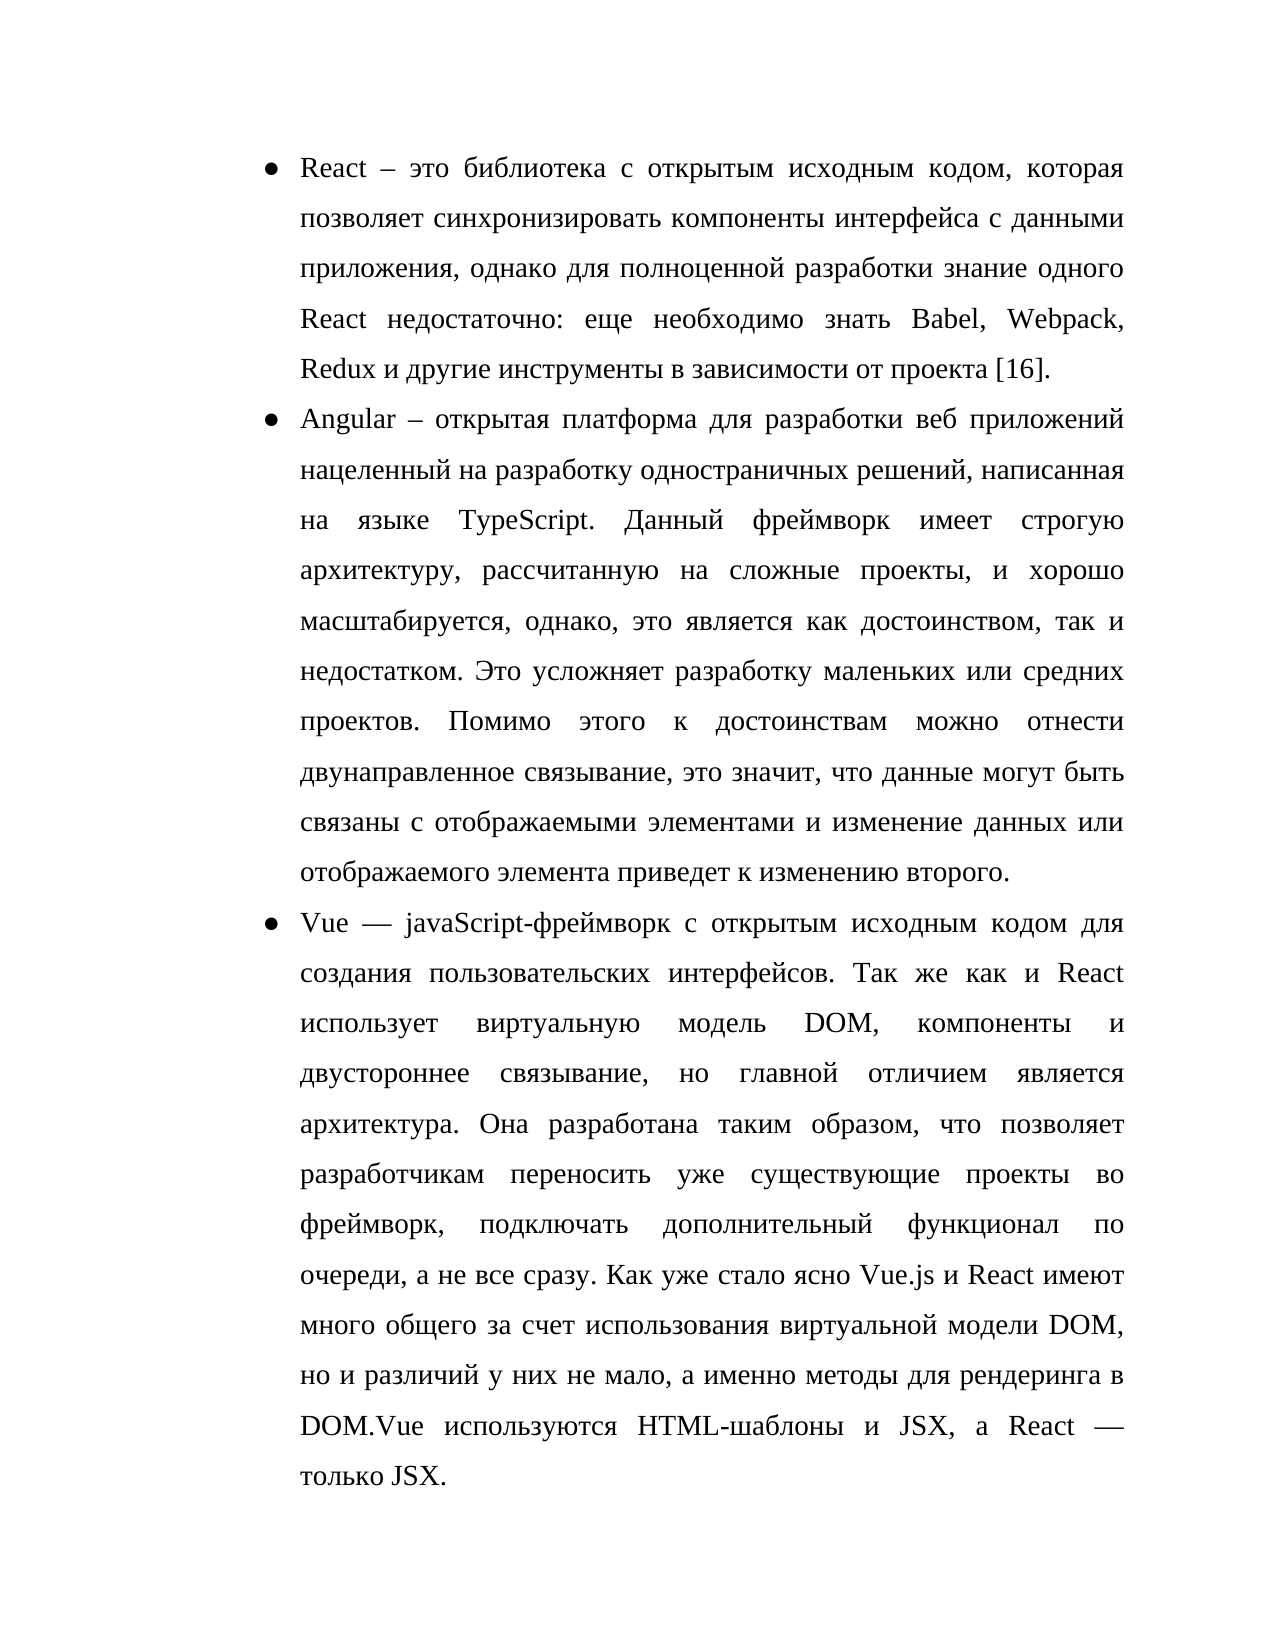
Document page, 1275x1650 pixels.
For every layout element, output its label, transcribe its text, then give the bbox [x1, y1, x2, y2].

list React – это библиотека с открытым исходным кодом, которая позволяет синхронизировать компоненты интерфейса с данными приложения, однако для полноценной разработки знание одного React недостаточно: еще необходимо знать Babel, Webpack, Redux и другие инструменты в зависимости от проекта [16]. [262, 150, 1125, 385]
list Angular – открытая платформа для разработки веб приложений нацеленный на разработку одностраничных решений, написанная на языке TypeScript. Данный фреймворк имеет строгую архитектуру, рассчитанную на сложные проекты, и хорошо масштабируется, однако, это является как достоинством, так и недостатком. Это усложняет разработку маленьких или средних проектов. Помимо этого к достоинствам можно отнести двунаправленное связывание, это значит, что данные могут быть связаны с отображаемыми элементами и изменение данных или отображаемого элемента приведет к изменению второго. [262, 402, 1125, 888]
list Vue — javaScript-фреймворк с открытым исходным кодом для создания пользовательских интерфейсов. Так же как и React использует виртуальную модель DOM, компоненты и двустороннее связывание, но главной отличием является архитектура. Она разработана таким образом, что позволяет разработчикам переносить уже существующие проекты во фреймворк, подключать дополнительный функционал по очереди, а не все сразу. Как уже стало ясно Vue.js и React имеют много общего за счет использования виртуальной модели DOM, но и различий у них не мало, а именно методы для рендеринга в DOM.Vue используются HTML-шаблоны и JSX, а React — только JSX. [262, 905, 1125, 1492]
